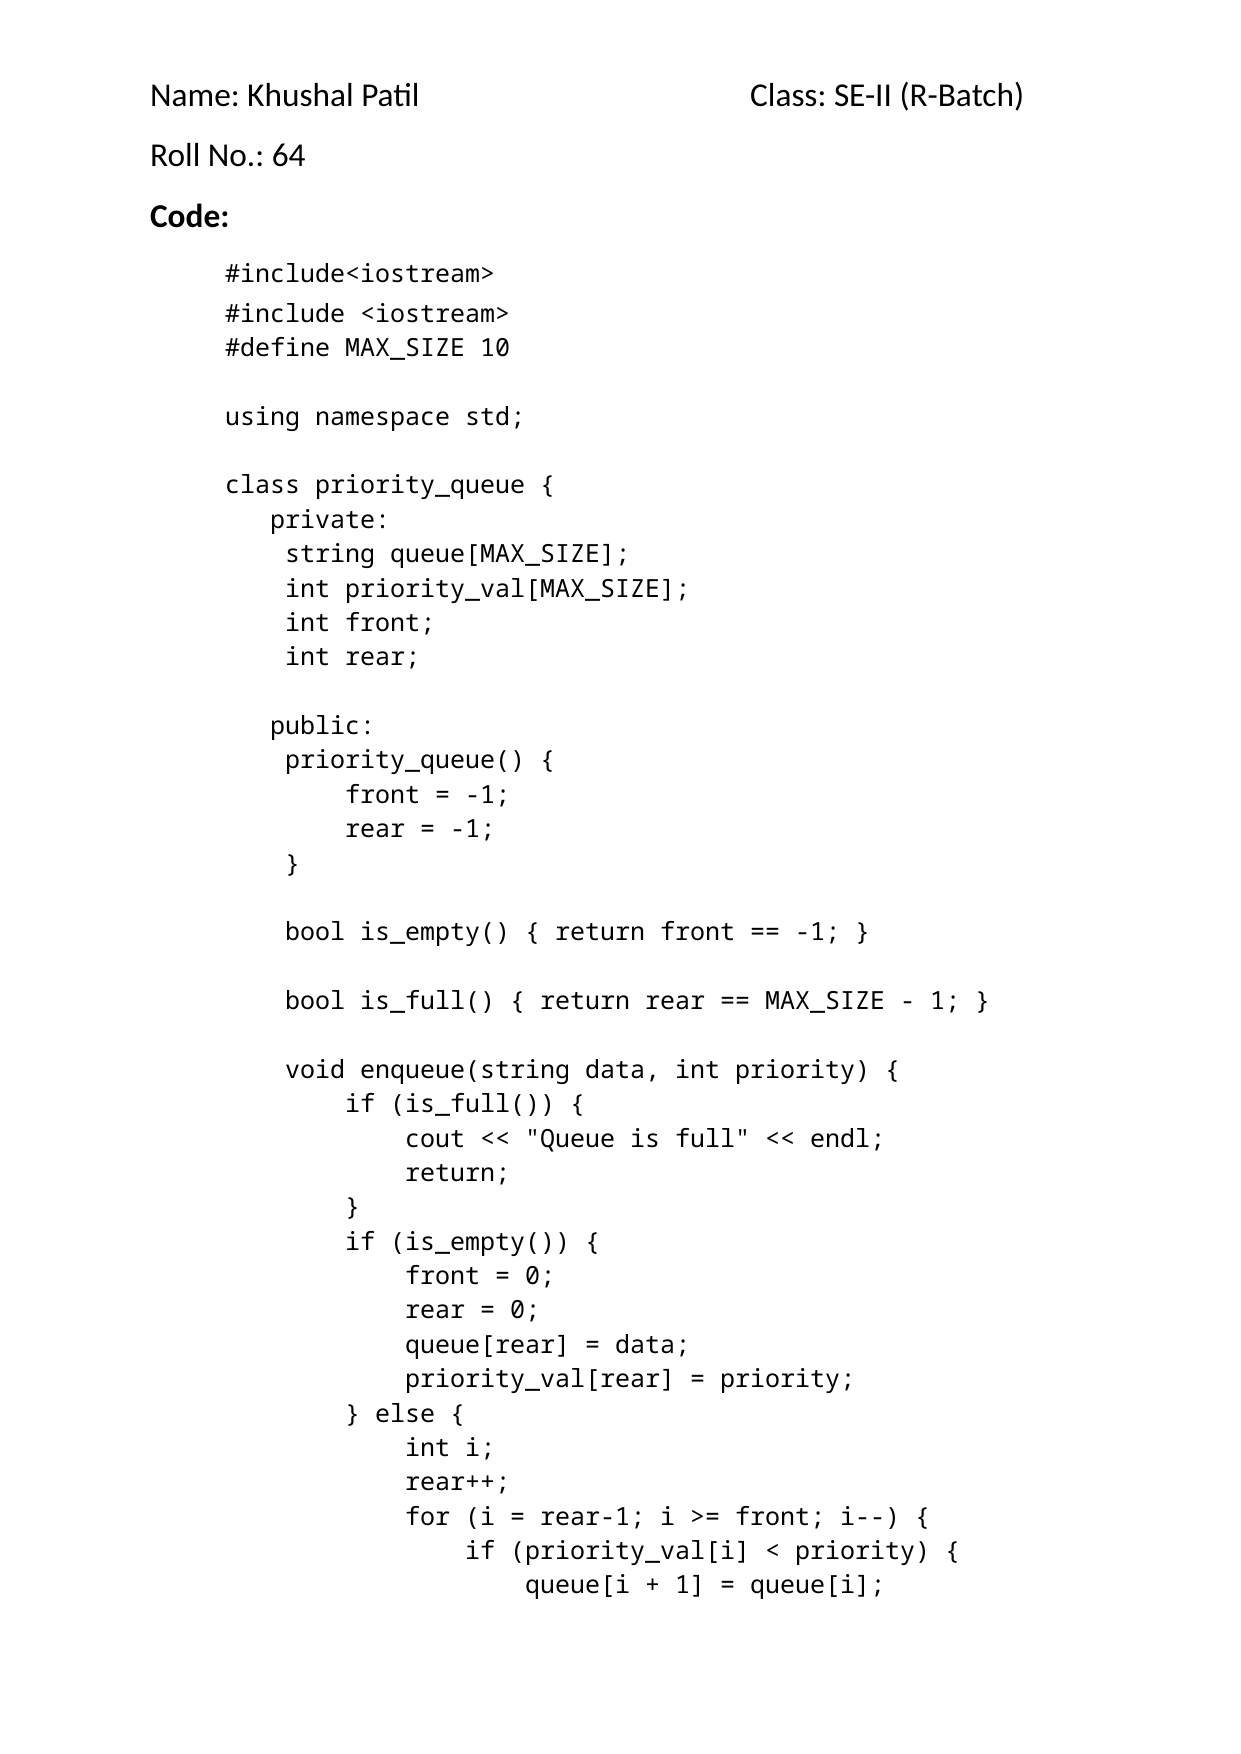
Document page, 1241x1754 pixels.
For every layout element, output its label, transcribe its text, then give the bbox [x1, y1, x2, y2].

text using namespace std; [225, 398, 1090, 432]
text } else { [225, 1395, 1090, 1429]
text rear = 0; [225, 1292, 1090, 1326]
text bool is_full() { return rear == MAX_SIZE - 1; } [225, 982, 1090, 1017]
text rear = -1; [225, 811, 1090, 845]
text front = -1; [225, 776, 1090, 811]
text #include<iostream> [225, 256, 1090, 290]
text #include <iostream> [225, 295, 1090, 329]
text } [225, 1189, 1090, 1223]
text priority_val[rear] = priority; [225, 1361, 1090, 1395]
text for (i = rear-1; i >= front; i--) { [225, 1498, 1090, 1532]
text int rear; [225, 639, 1090, 673]
text int priority_val[MAX_SIZE]; [225, 570, 1090, 604]
text Code: [150, 195, 1090, 236]
text private: [225, 501, 1090, 536]
text queue[i + 1] = queue[i]; [225, 1567, 1090, 1601]
text Roll No.: 64 [150, 134, 1090, 175]
text } [225, 845, 1090, 879]
text cout << "Queue is full" << endl; [225, 1120, 1090, 1154]
text queue[rear] = data; [225, 1326, 1090, 1361]
text return; [225, 1154, 1090, 1189]
text bool is_empty() { return front == -1; } [225, 914, 1090, 948]
text public: [225, 707, 1090, 742]
text void enqueue(string data, int priority) { [225, 1051, 1090, 1086]
text int front; [225, 604, 1090, 639]
text if (is_full()) { [225, 1086, 1090, 1120]
text priority_queue() { [225, 742, 1090, 776]
text #define MAX_SIZE 10 [225, 329, 1090, 364]
text rear++; [225, 1464, 1090, 1498]
text class priority_queue { [225, 467, 1090, 501]
text if (is_empty()) { [225, 1223, 1090, 1257]
text string queue[MAX_SIZE]; [225, 536, 1090, 570]
text Name: Khushal Patil Class: SE-II (R-Batch) [150, 74, 1090, 114]
text int i; [225, 1429, 1090, 1464]
text front = 0; [225, 1257, 1090, 1292]
text if (priority_val[i] < priority) { [225, 1532, 1090, 1567]
